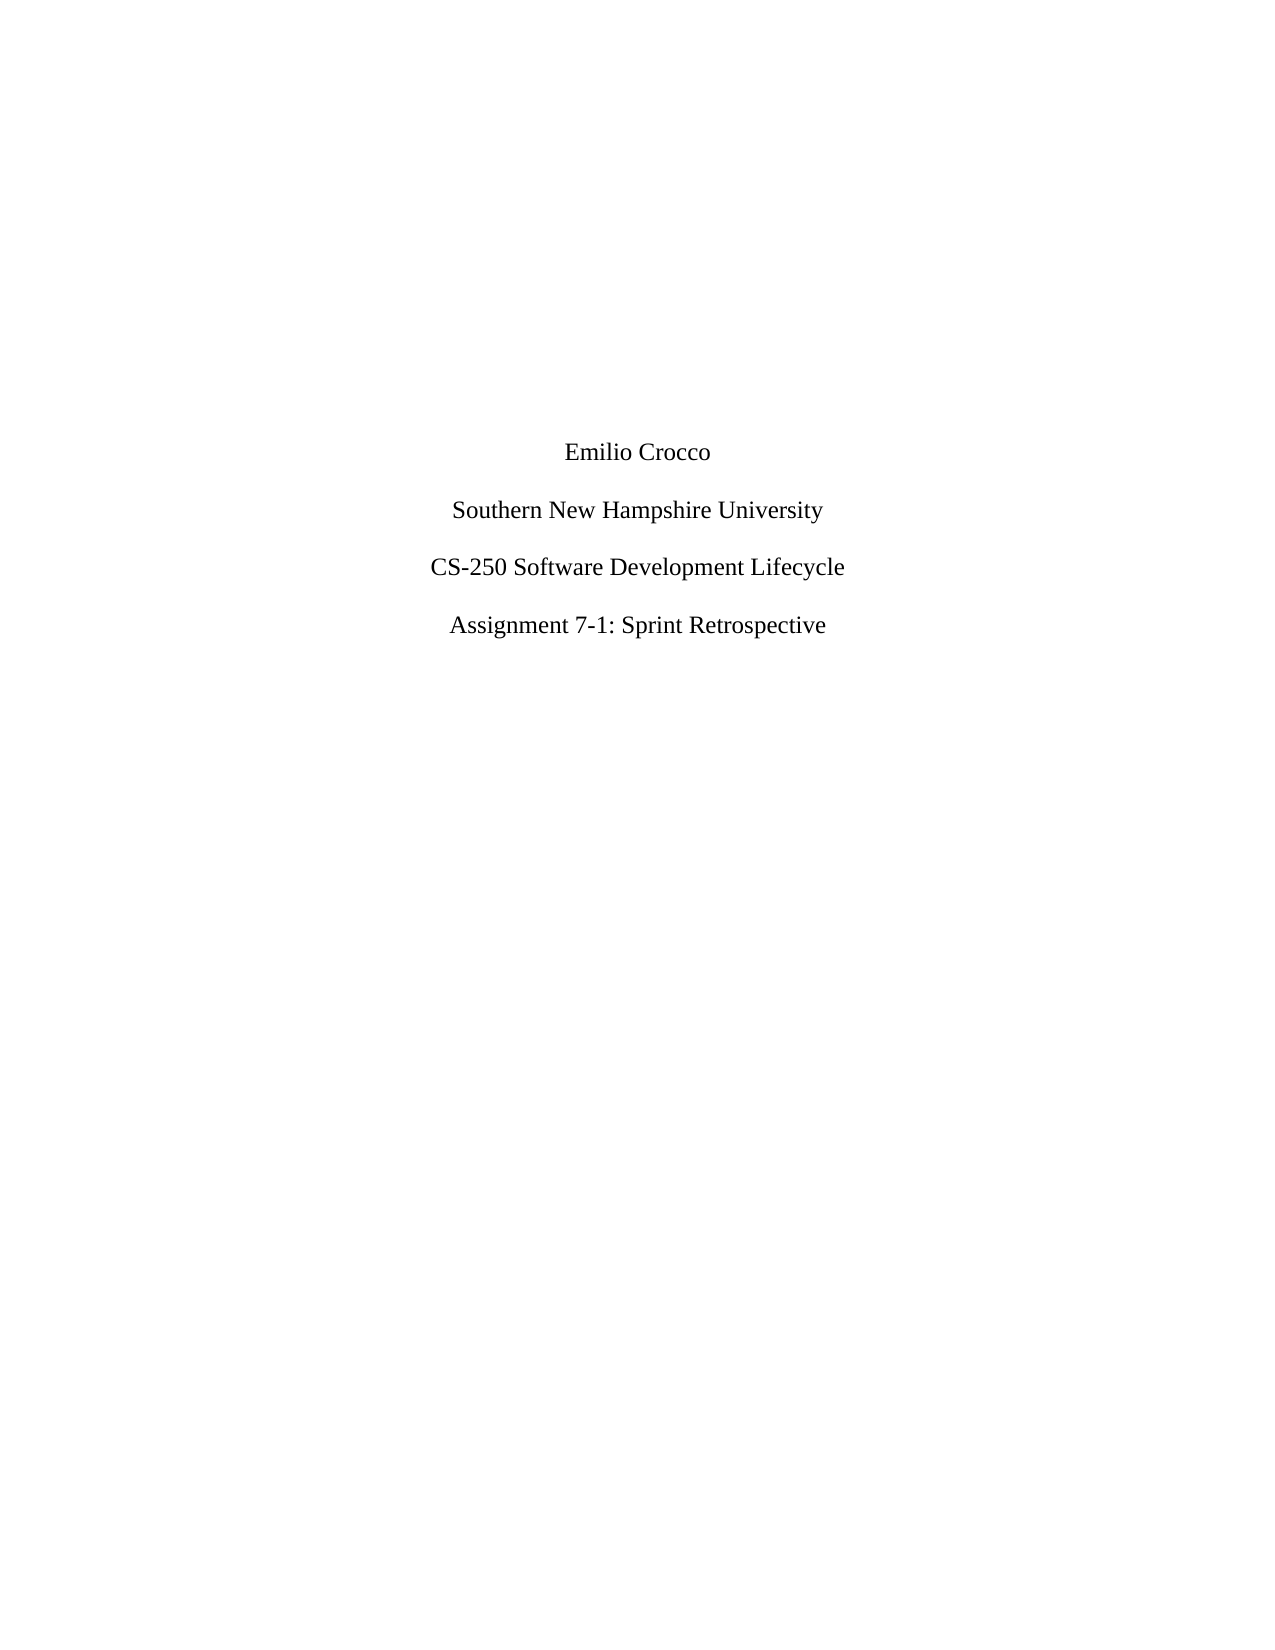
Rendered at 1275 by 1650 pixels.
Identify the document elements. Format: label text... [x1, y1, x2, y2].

text Emilio Crocco [150, 437, 1125, 466]
text Southern New Hampshire University [150, 495, 1125, 524]
text Assignment 7-1: Sprint Retrospective [150, 610, 1125, 639]
text CS-250 Software Development Lifecycle [150, 552, 1125, 581]
